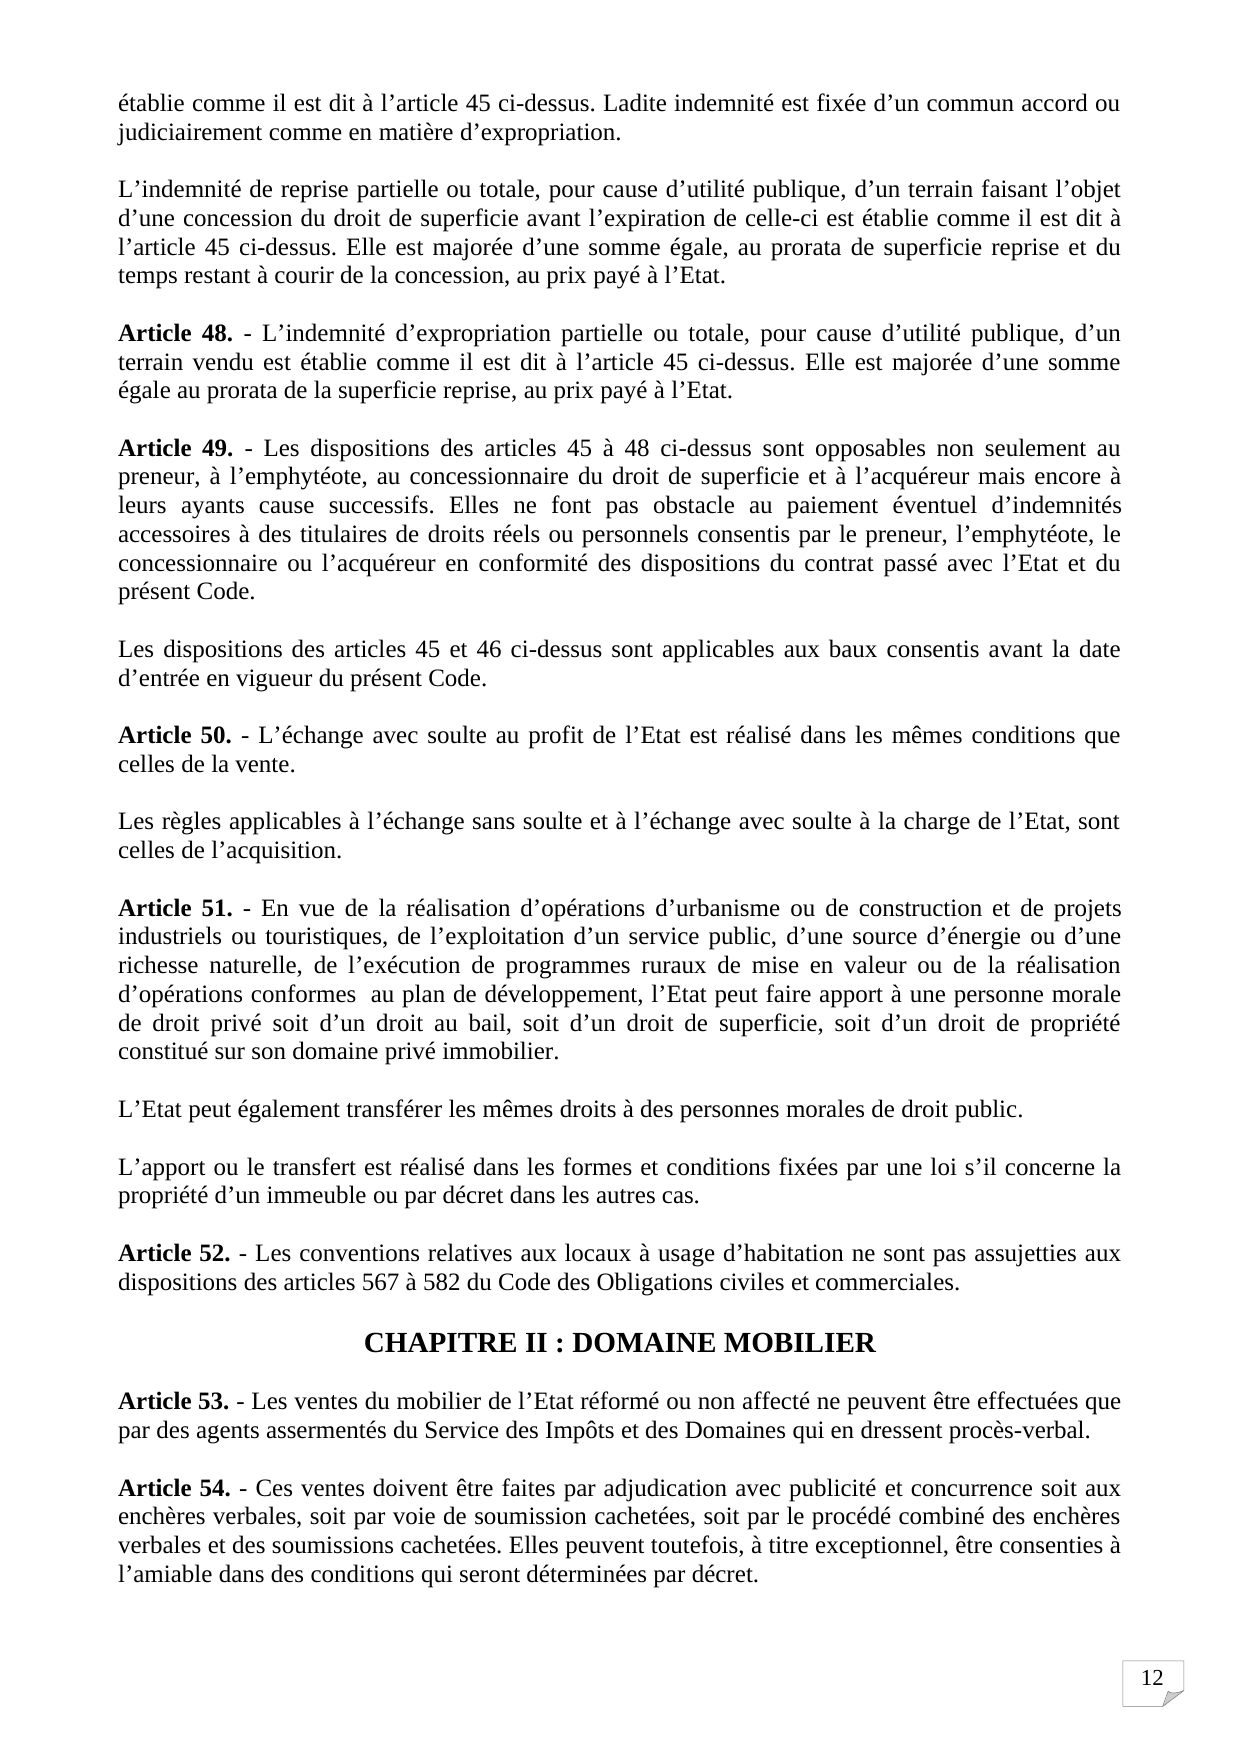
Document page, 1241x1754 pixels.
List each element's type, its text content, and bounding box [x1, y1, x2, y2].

subtitle CHAPITRE II : DOMAINE MOBILIER [117, 1325, 1123, 1358]
text établie comme il est dit à l’article 45 ci-dessus. Ladite indemnité est fixée d’un commun accord ou judiciairement comme en matière d’expropriation. [118, 88, 1122, 145]
text L’indemnité de reprise partielle ou totale, pour cause d’utilité publique, d’un terrain faisant l’objet d’une concession du droit de superficie avant l’expiration de celle-ci est établie comme il est dit à l’article 45 ci-dessus. Elle est majorée d’une somme égale, au prorata de superficie reprise et du temps restant à courir de la concession, au prix payé à l’Etat. [118, 174, 1122, 289]
text Les dispositions des articles 45 et 46 ci-dessus sont applicables aux baux consentis avant la date d’entrée en vigueur du présent Code. [118, 634, 1122, 691]
picture [1165, 1693, 1178, 1703]
text L’Etat peut également transférer les mêmes droits à des personnes morales de droit public. [118, 1094, 1148, 1123]
text Article 50. - L’échange avec soulte au profit de l’Etat est réalisé dans les mêmes conditions que celles de la vente. [118, 720, 1122, 778]
text Article 49. - Les dispositions des articles 45 à 48 ci-dessus sont opposables non seulement au preneur, à l’emphytéote, au concessionnaire du droit de superficie et à l’acquéreur mais encore à leurs ayants cause successifs. Elles ne font pas obstacle au paiement éventuel d’indemnités accessoires à des titulaires de droits réels ou personnels consentis par le preneur, l’emphytéote, le concessionnaire ou l’acquéreur en conformité des dispositions du contrat passé avec l’Etat et du présent Code. [118, 433, 1122, 605]
text L’apport ou le transfert est réalisé dans les formes et conditions fixées par une loi s’il concerne la propriété d’un immeuble ou par décret dans les autres cas. [118, 1152, 1122, 1209]
text Article 52. - Les conventions relatives aux locaux à usage d’habitation ne sont pas assujetties aux dispositions des articles 567 à 582 du Code des Obligations civiles et commerciales. [118, 1238, 1122, 1295]
text Article 53. - Les ventes du mobilier de l’Etat réformé ou non affecté ne peuvent être effectuées que par des agents assermentés du Service des Impôts et des Domaines qui en dressent procès-verbal. [118, 1386, 1122, 1444]
text Article 51. - En vue de la réalisation d’opérations d’urbanisme ou de construction et de projets industriels ou touristiques, de l’exploitation d’un service public, d’une source d’énergie ou d’une richesse naturelle, de l’exécution de programmes ruraux de mise en valeur ou de la réalisation d’opérations conformes au plan de développement, l’Etat peut faire apport à une personne morale de droit privé soit d’un droit au bail, soit d’un droit de superficie, soit d’un droit de propriété constitué sur son domaine privé immobilier. [118, 893, 1122, 1065]
picture [1164, 1692, 1184, 1707]
text Article 54. - Ces ventes doivent être faites par adjudication avec publicité et concurrence soit aux enchères verbales, soit par voie de soumission cachetées, soit par le procédé combiné des enchères verbales et des soumissions cachetées. Elles peuvent toutefois, à titre exceptionnel, être consenties à l’amiable dans des conditions qui seront déterminées par décret. [118, 1473, 1122, 1588]
text Les règles applicables à l’échange sans soulte et à l’échange avec soulte à la charge de l’Etat, sont celles de l’acquisition. [118, 806, 1122, 864]
text Article 48. - L’indemnité d’expropriation partielle ou totale, pour cause d’utilité publique, d’un terrain vendu est établie comme il est dit à l’article 45 ci-dessus. Elle est majorée d’une somme égale au prorata de la superficie reprise, au prix payé à l’Etat. [118, 318, 1122, 404]
picture [1162, 1690, 1181, 1704]
